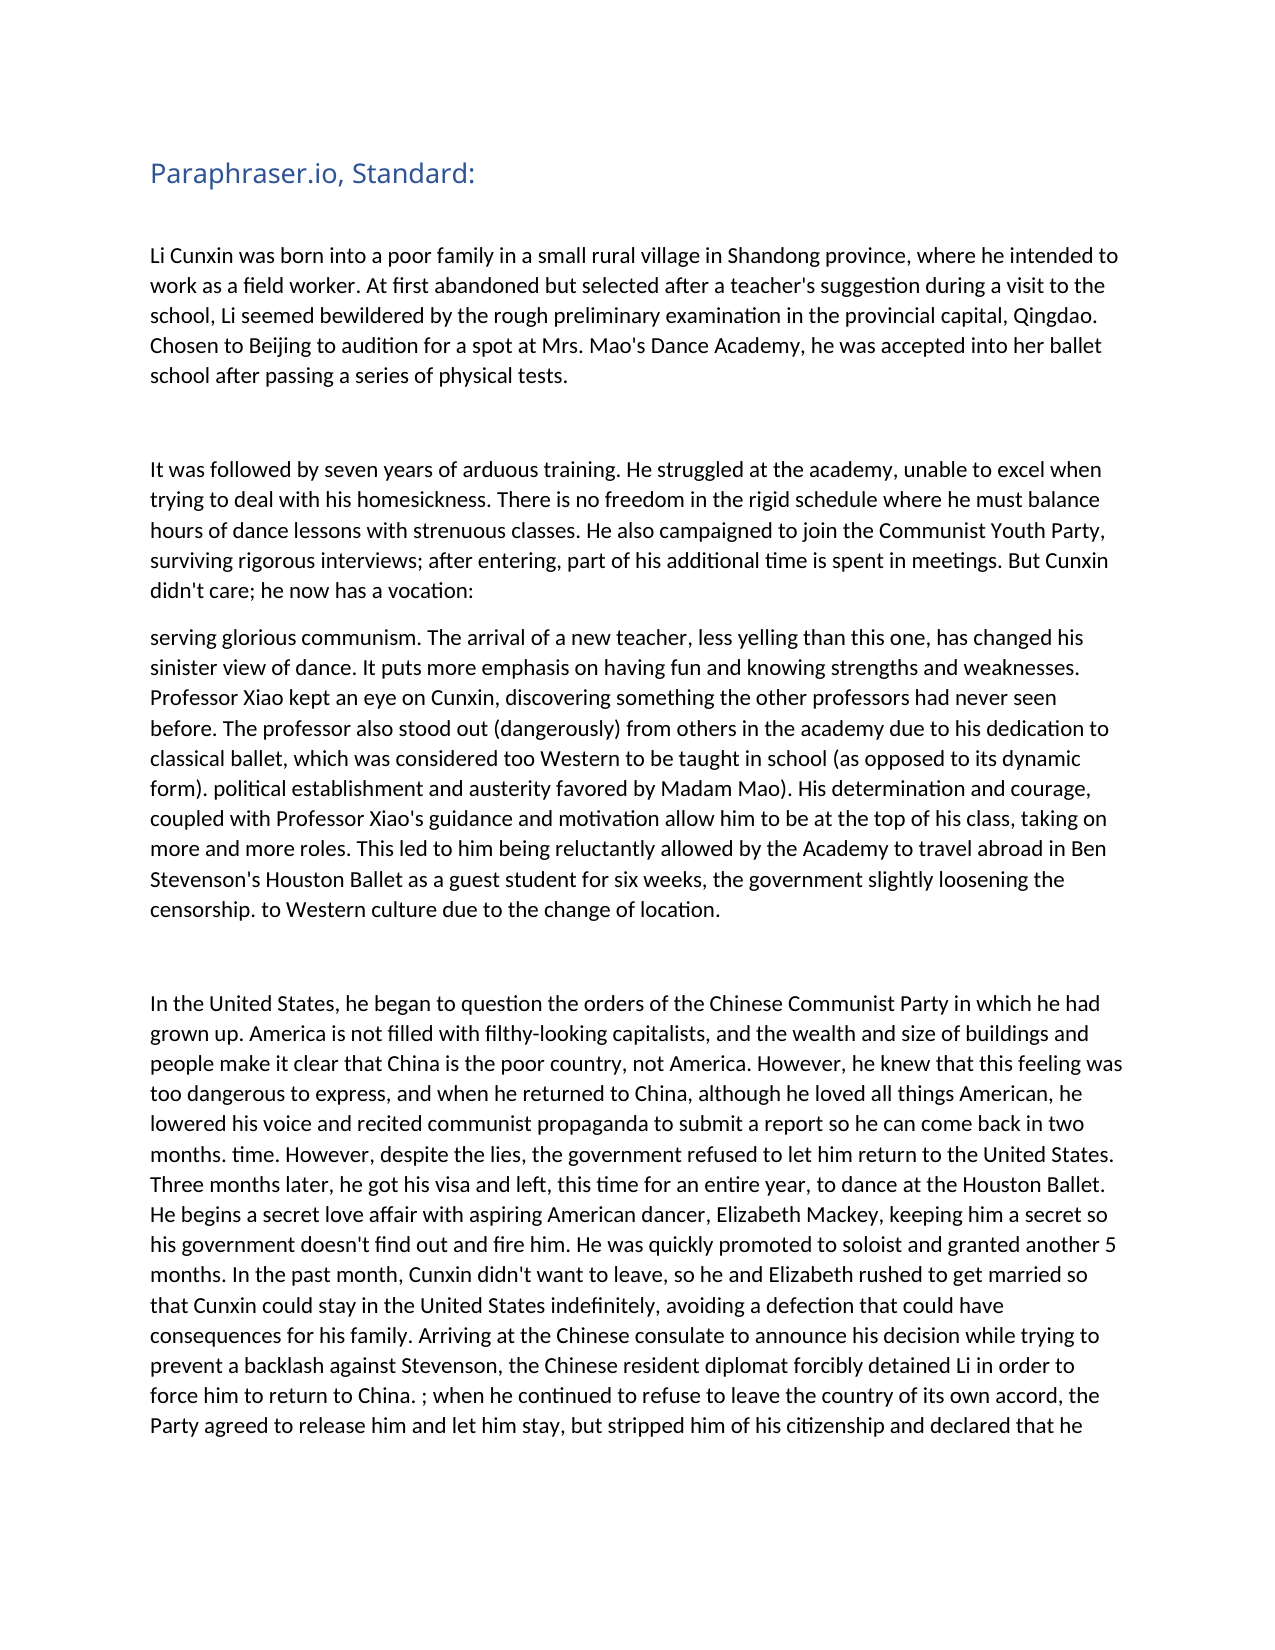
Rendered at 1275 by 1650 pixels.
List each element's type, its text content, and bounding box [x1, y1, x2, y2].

text serving glorious communism. The arrival of a new teacher, less yelling than this one, has changed his sinister view of dance. It puts more emphasis on having fun and knowing strengths and weaknesses. Professor Xiao kept an eye on Cunxin, discovering something the other professors had never seen before. The professor also stood out (dangerously) from others in the academy due to his dedication to classical ballet, which was considered too Western to be taught in school (as opposed to its dynamic form). political establishment and austerity favored by Madam Mao). His determination and courage, coupled with Professor Xiao's guidance and motivation allow him to be at the top of his class, taking on more and more roles. This led to him being reluctantly allowed by the Academy to travel abroad in Ben Stevenson's Houston Ballet as a guest student for six weeks, the government slightly loosening the censorship. to Western culture due to the change of location. [150, 623, 1125, 923]
text Li Cunxin was born into a poor family in a small rural village in Shandong province, where he intended to work as a field worker. At first abandoned but selected after a teacher's suggestion during a visit to the school, Li seemed bewildered by the rough preliminary examination in the provincial capital, Qingdao. Chosen to Beijing to audition for a spot at Mrs. Mao's Dance Academy, he was accepted into her ballet school after passing a series of physical tests. [150, 241, 1125, 390]
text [150, 989, 1125, 1440]
text It was followed by seven years of arduous training. He struggled at the academy, unable to excel when trying to deal with his homesickness. There is no freedom in the rigid schedule where he must balance hours of dance lessons with strenuous classes. He also campaigned to join the Communist Youth Party, surviving rigorous interviews; after entering, part of his additional time is spent in meetings. But Cunxin didn't care; he now has a vocation: [150, 455, 1125, 604]
subtitle Paraphraser.io, Standard: [150, 154, 1125, 191]
